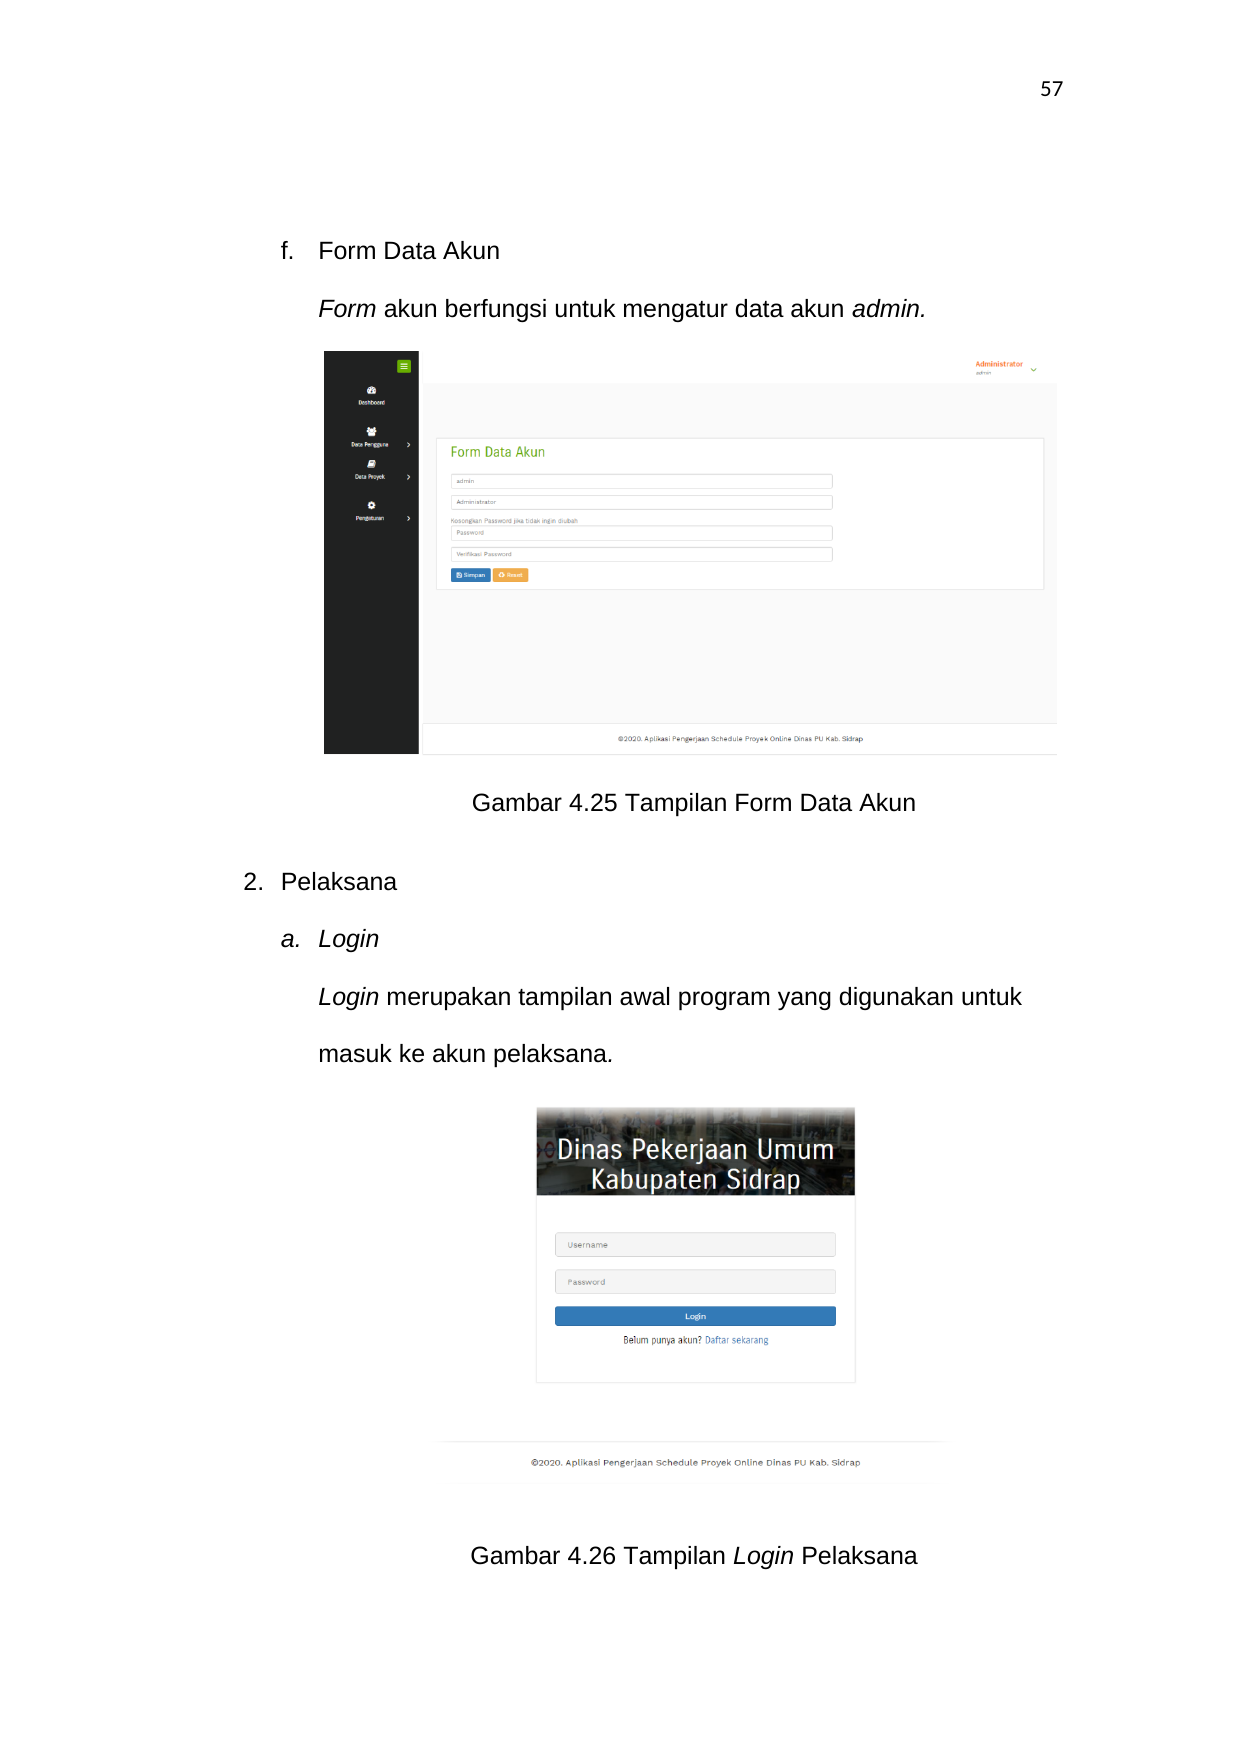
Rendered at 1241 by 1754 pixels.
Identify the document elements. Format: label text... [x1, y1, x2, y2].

list Form akun berfungsi untuk mengatur data akun admin. [318, 294, 1063, 322]
list Form Data Akun [281, 236, 1063, 265]
picture [324, 351, 1057, 764]
list Pelaksana [243, 867, 1063, 895]
list Login merupakan tampilan awal program yang digunakan untuk masuk ke akun pelaksana. [318, 982, 1063, 1068]
list Login [281, 924, 1063, 953]
picture [454, 1126, 930, 1463]
